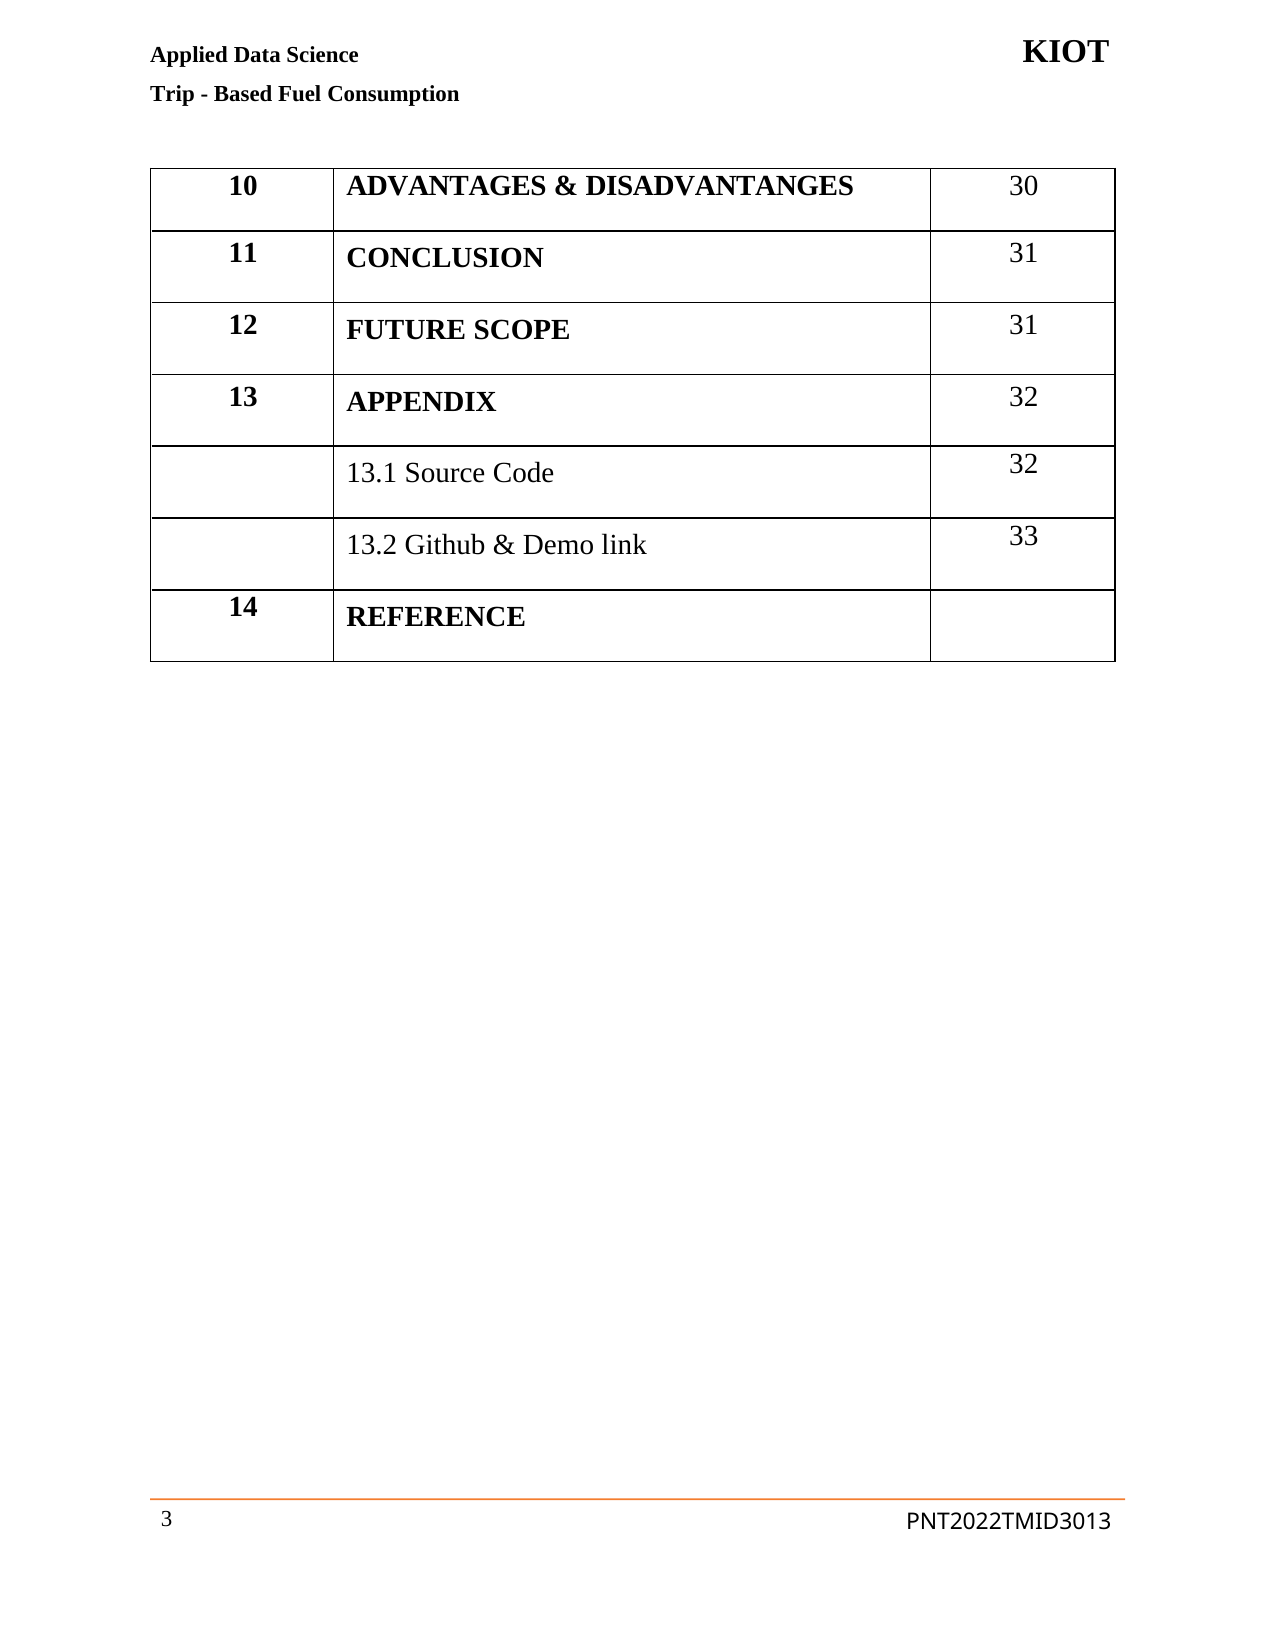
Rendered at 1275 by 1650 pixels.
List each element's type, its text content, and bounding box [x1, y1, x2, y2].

table_cell 14 [151, 590, 333, 661]
table_cell 31 [931, 303, 1114, 374]
table_cell [931, 591, 1114, 661]
table_header 30 [931, 169, 1114, 230]
table_cell 11 [151, 231, 333, 302]
table_cell CONCLUSION [334, 232, 930, 302]
table_header ADVANTAGES & DISADVANTANGES [334, 169, 930, 230]
table_cell APPENDIX [334, 375, 930, 445]
table_header 10 [151, 169, 333, 230]
table_cell 32 [931, 375, 1114, 445]
table_cell 31 [931, 232, 1114, 302]
table_cell REFERENCE [334, 591, 930, 661]
table_cell 13 [151, 375, 333, 445]
table_cell FUTURE SCOPE [334, 303, 930, 374]
table_cell 32 [931, 447, 1114, 517]
table_cell 33 [931, 519, 1114, 589]
table_cell 12 [151, 303, 333, 374]
table_cell 13.2 Github & Demo link [334, 519, 930, 589]
table_cell [151, 518, 333, 589]
table_cell [151, 446, 333, 517]
table_cell 13.1 Source Code [334, 447, 930, 517]
